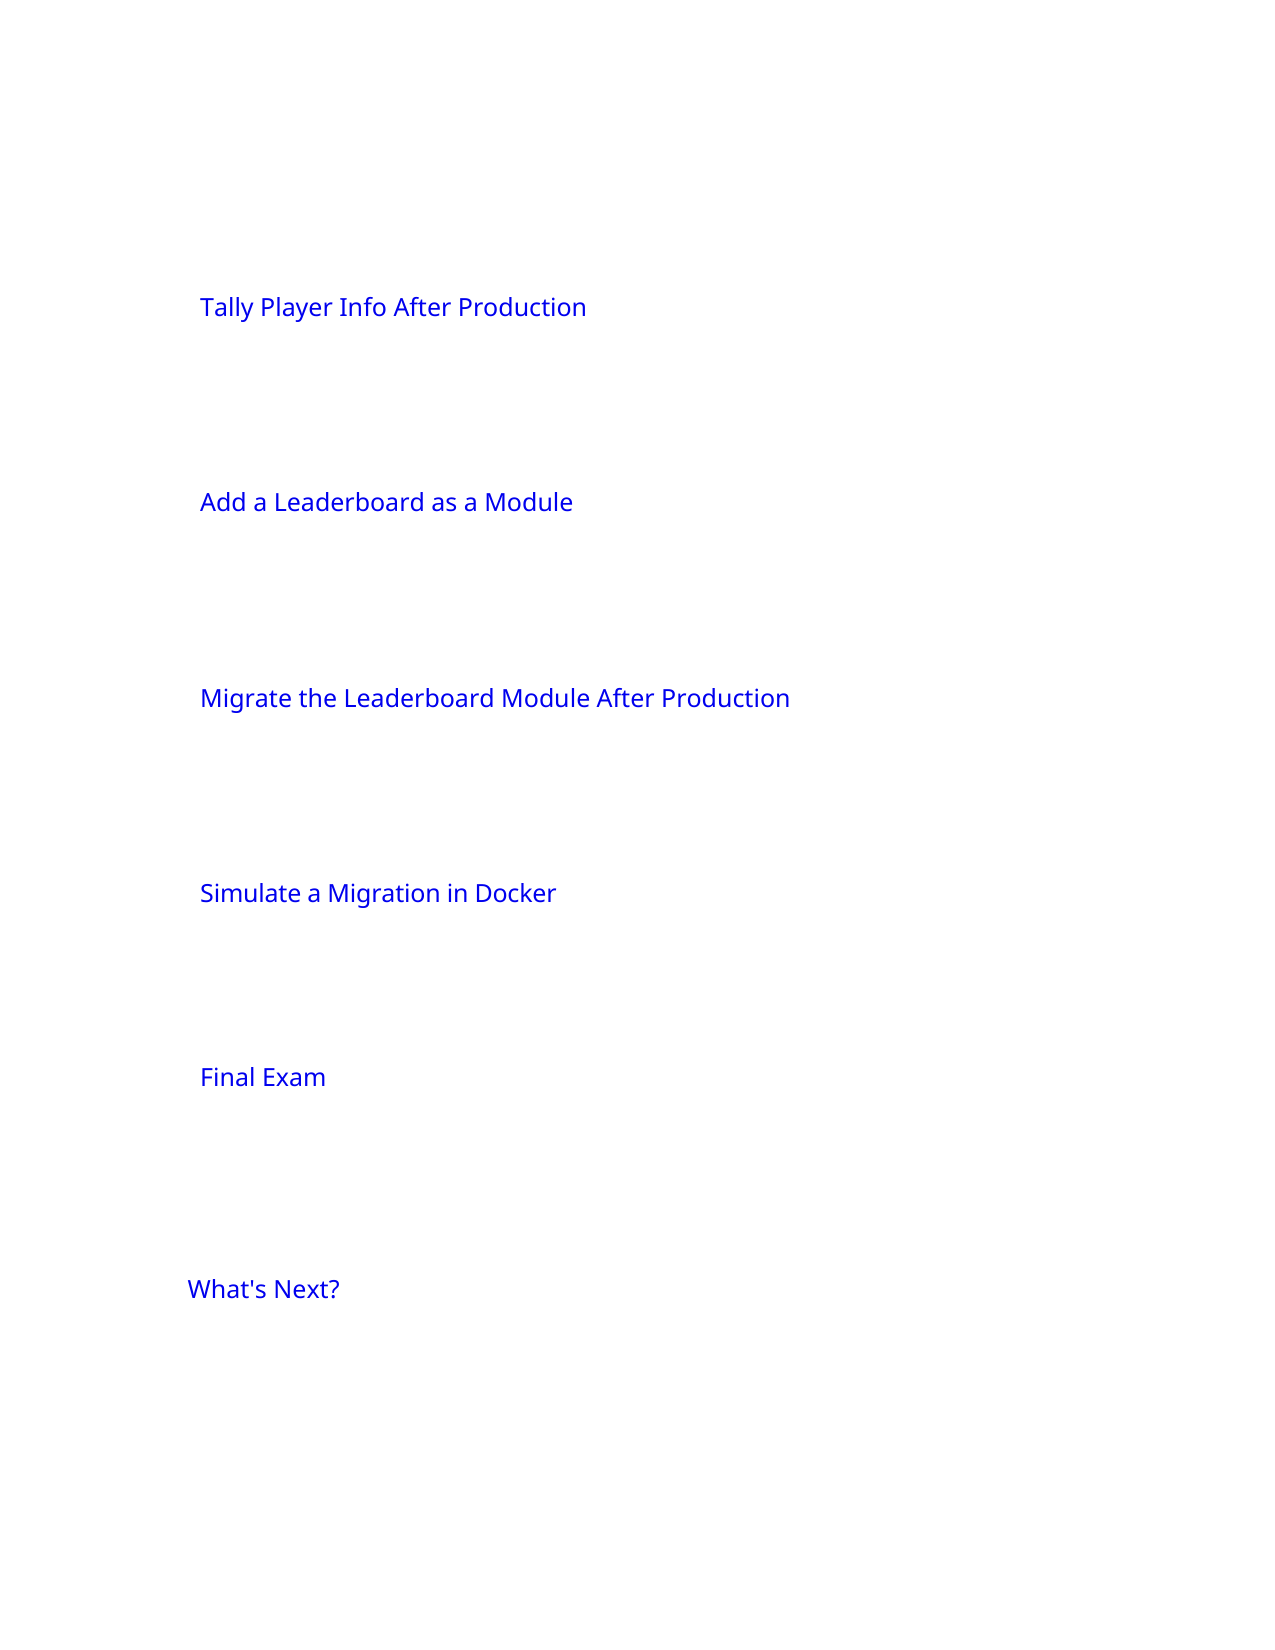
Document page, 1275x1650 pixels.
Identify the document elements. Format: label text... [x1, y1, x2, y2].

text Simulate a Migration in Docker [150, 876, 1037, 910]
text Migrate the Leaderboard Module After Production [150, 680, 1037, 714]
text Tally Player Info After Production [150, 289, 1037, 324]
text Final Exam [150, 1060, 1037, 1094]
text What's Next? [187, 1272, 1087, 1306]
text Add a Leaderboard as a Module [150, 485, 1037, 519]
